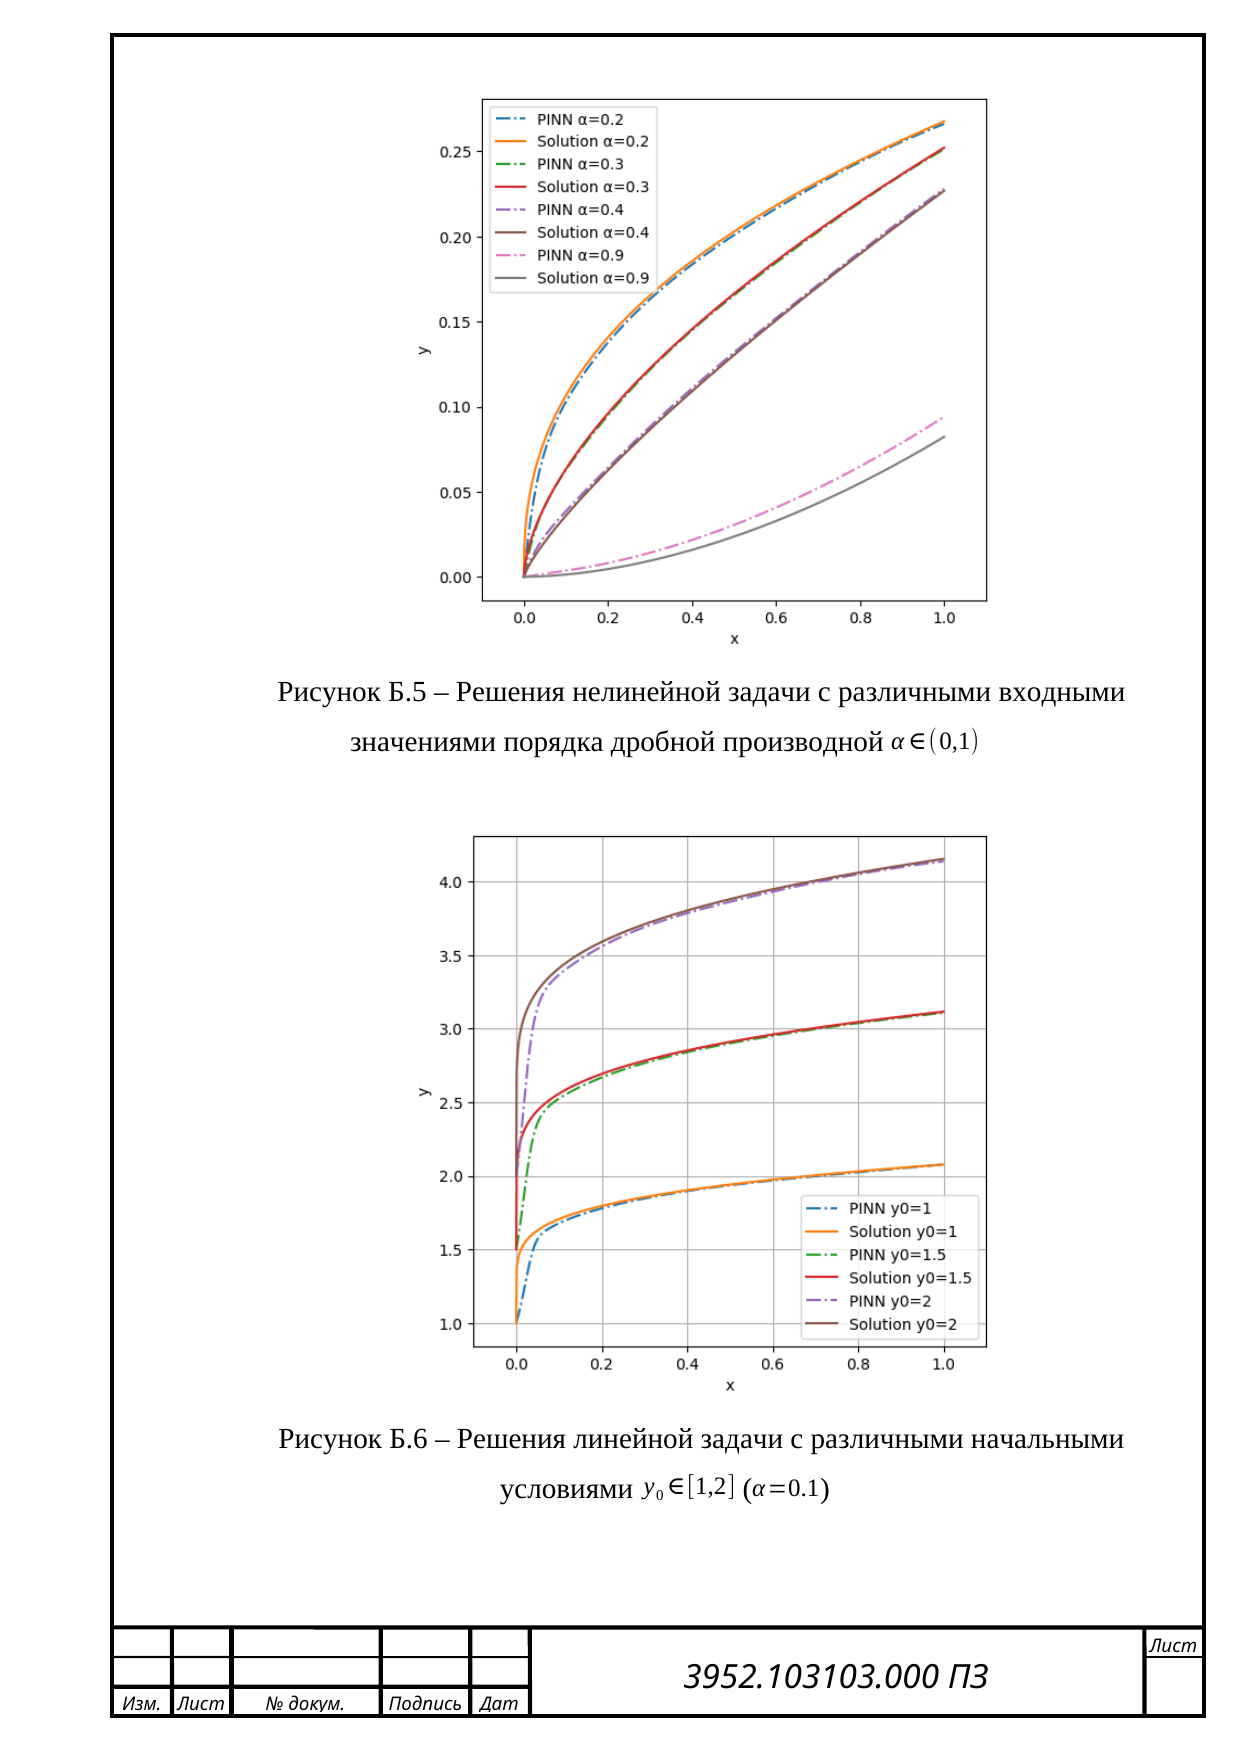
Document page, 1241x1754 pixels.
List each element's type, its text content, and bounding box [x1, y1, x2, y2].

picture [406, 88, 997, 658]
picture [406, 825, 997, 1405]
text Рисунок Б.5 – Решения нелинейной задачи с различными входными значениями порядка дробной производной [148, 674, 1181, 758]
text Рисунок Б.6 – Решения линейной задачи с различными начальными условиями () [148, 1421, 1181, 1505]
